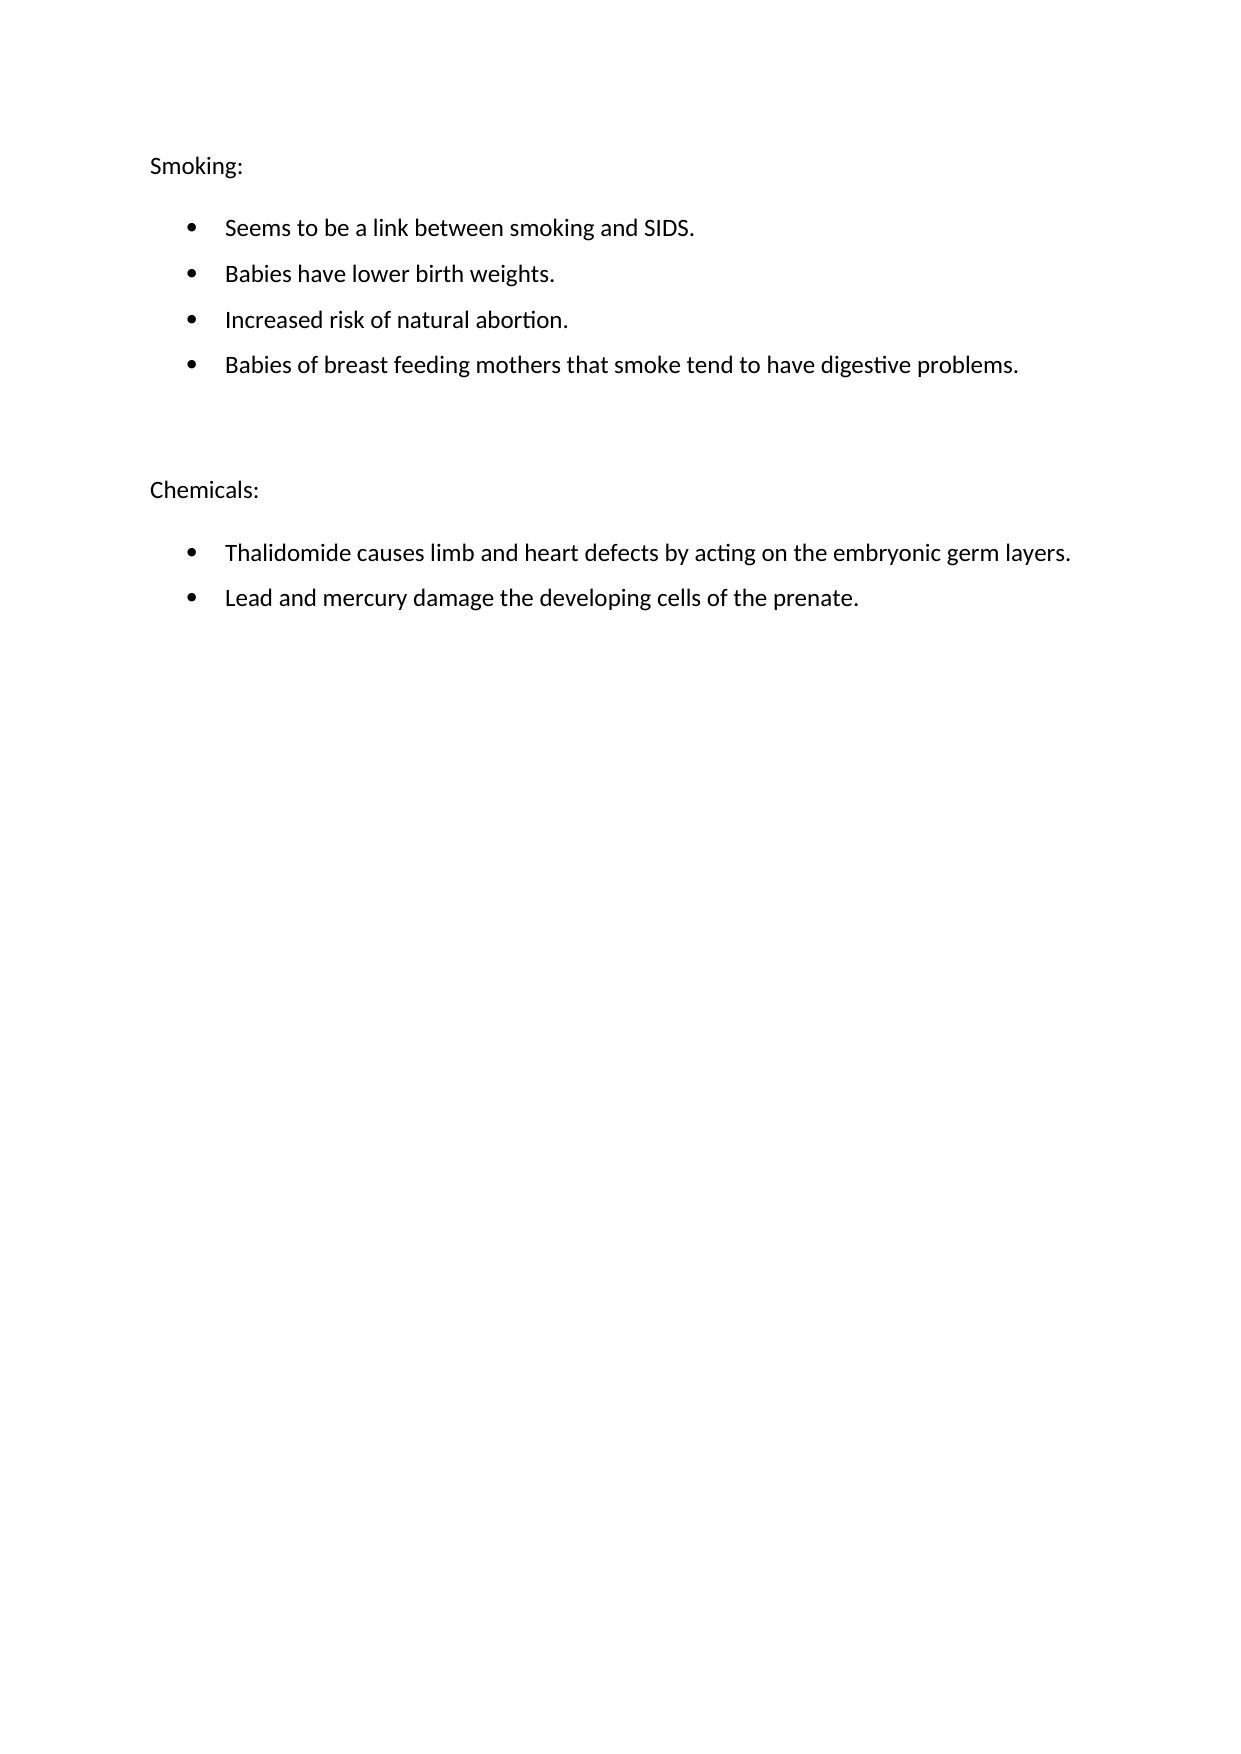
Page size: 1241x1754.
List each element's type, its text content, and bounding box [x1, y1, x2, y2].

text Smoking: [150, 150, 1090, 181]
list Thalidomide causes limb and heart defects by acting on the embryonic germ layers. [187, 537, 1090, 567]
list Babies of breast feeding mothers that smoke tend to have digestive problems. [187, 349, 1090, 380]
list Lead and mercury damage the developing cells of the prenate. [187, 582, 1090, 613]
list Babies have lower birth weights. [187, 258, 1090, 289]
text Chemicals: [150, 474, 1090, 505]
list Seems to be a link between smoking and SIDS. [187, 212, 1090, 243]
list Increased risk of natural abortion. [187, 304, 1090, 334]
